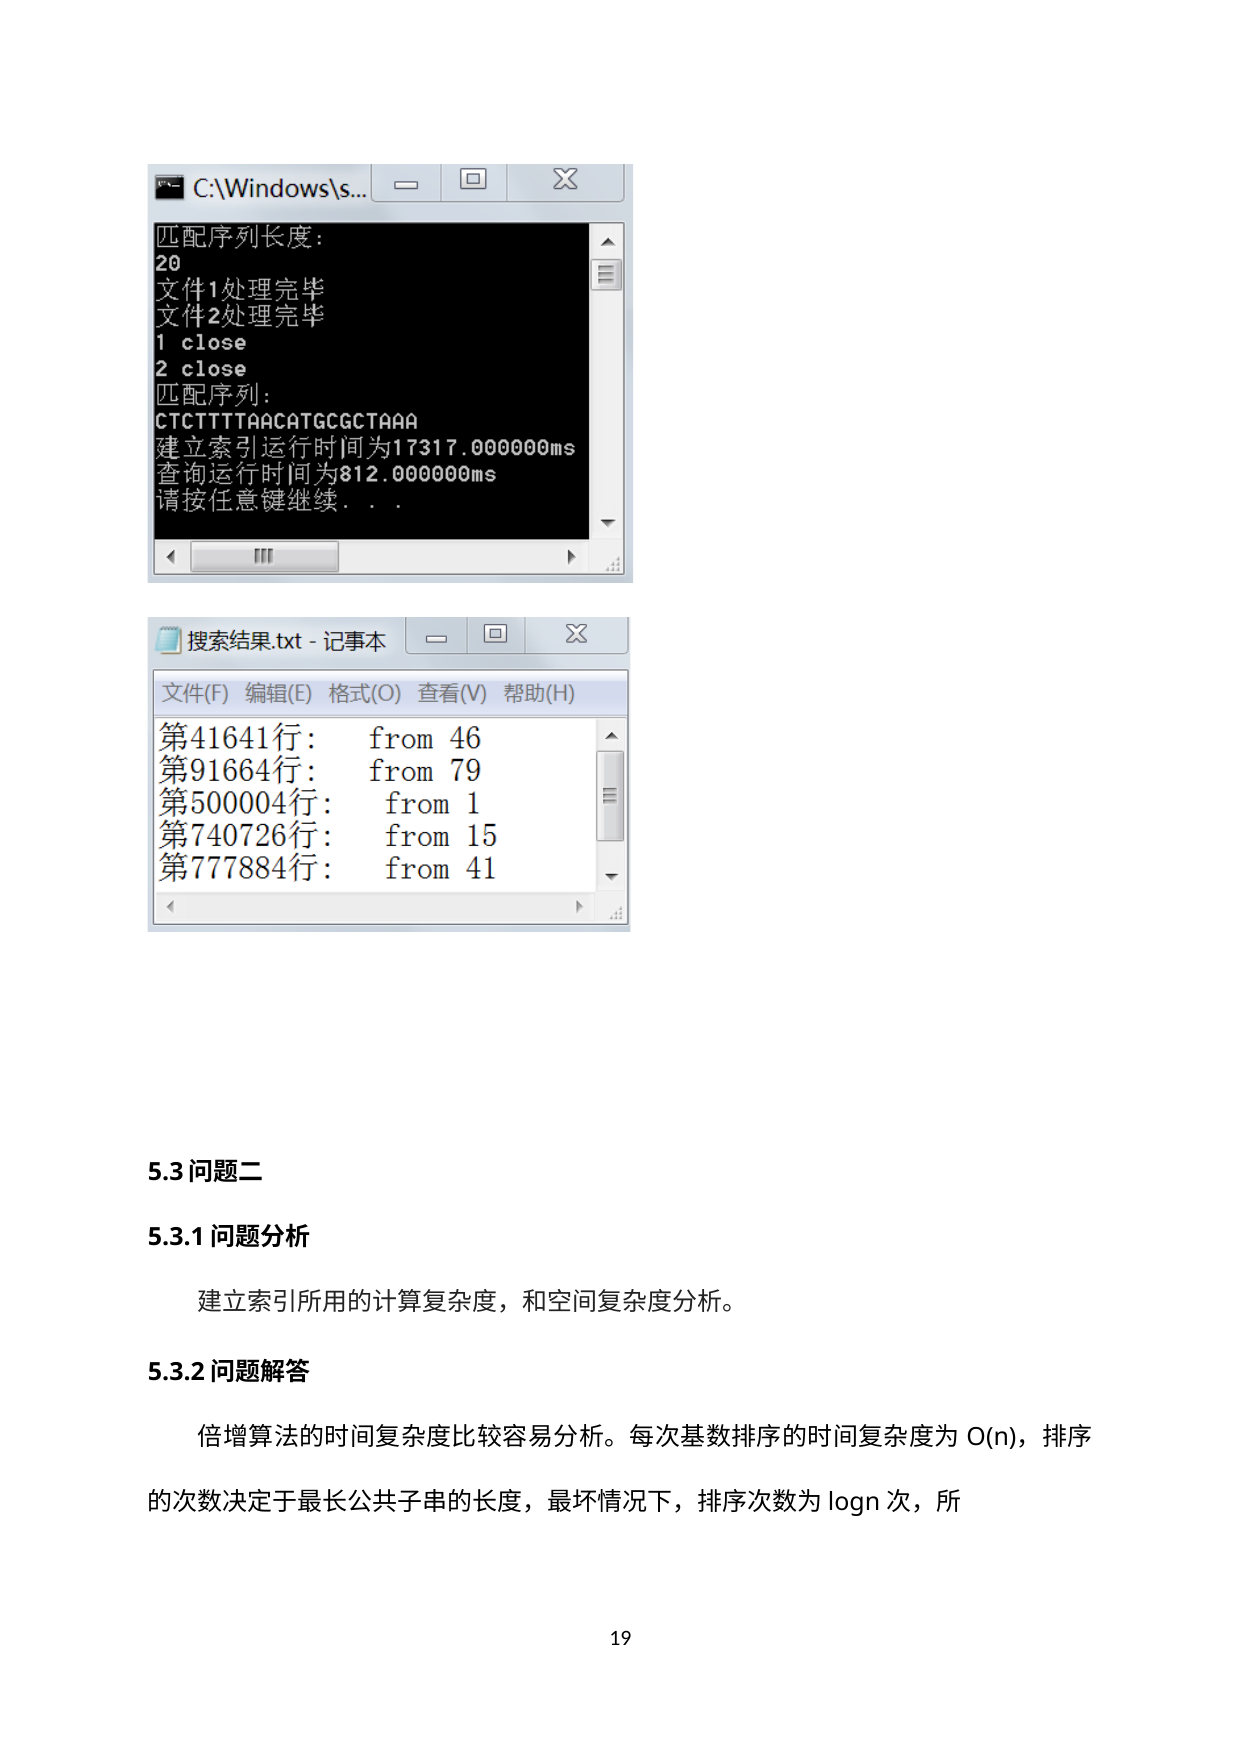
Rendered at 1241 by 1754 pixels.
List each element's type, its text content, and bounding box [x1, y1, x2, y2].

text 5.3.2问题解答 [148, 1337, 1092, 1402]
text 5.3问题二 [148, 1137, 1092, 1202]
picture [147, 617, 631, 932]
text 5.3.1问题分析 [148, 1202, 1092, 1267]
picture [147, 164, 634, 583]
text 建立索引所用的计算复杂度，和空间复杂度分析。 [148, 1267, 1092, 1332]
text 倍增算法的时间复杂度比较容易分析。每次基数排序的时间复杂度为O(n)，排序的次数决定于最长公共子串的长度，最坏情况下，排序次数为logn 次，所 [148, 1402, 1092, 1532]
